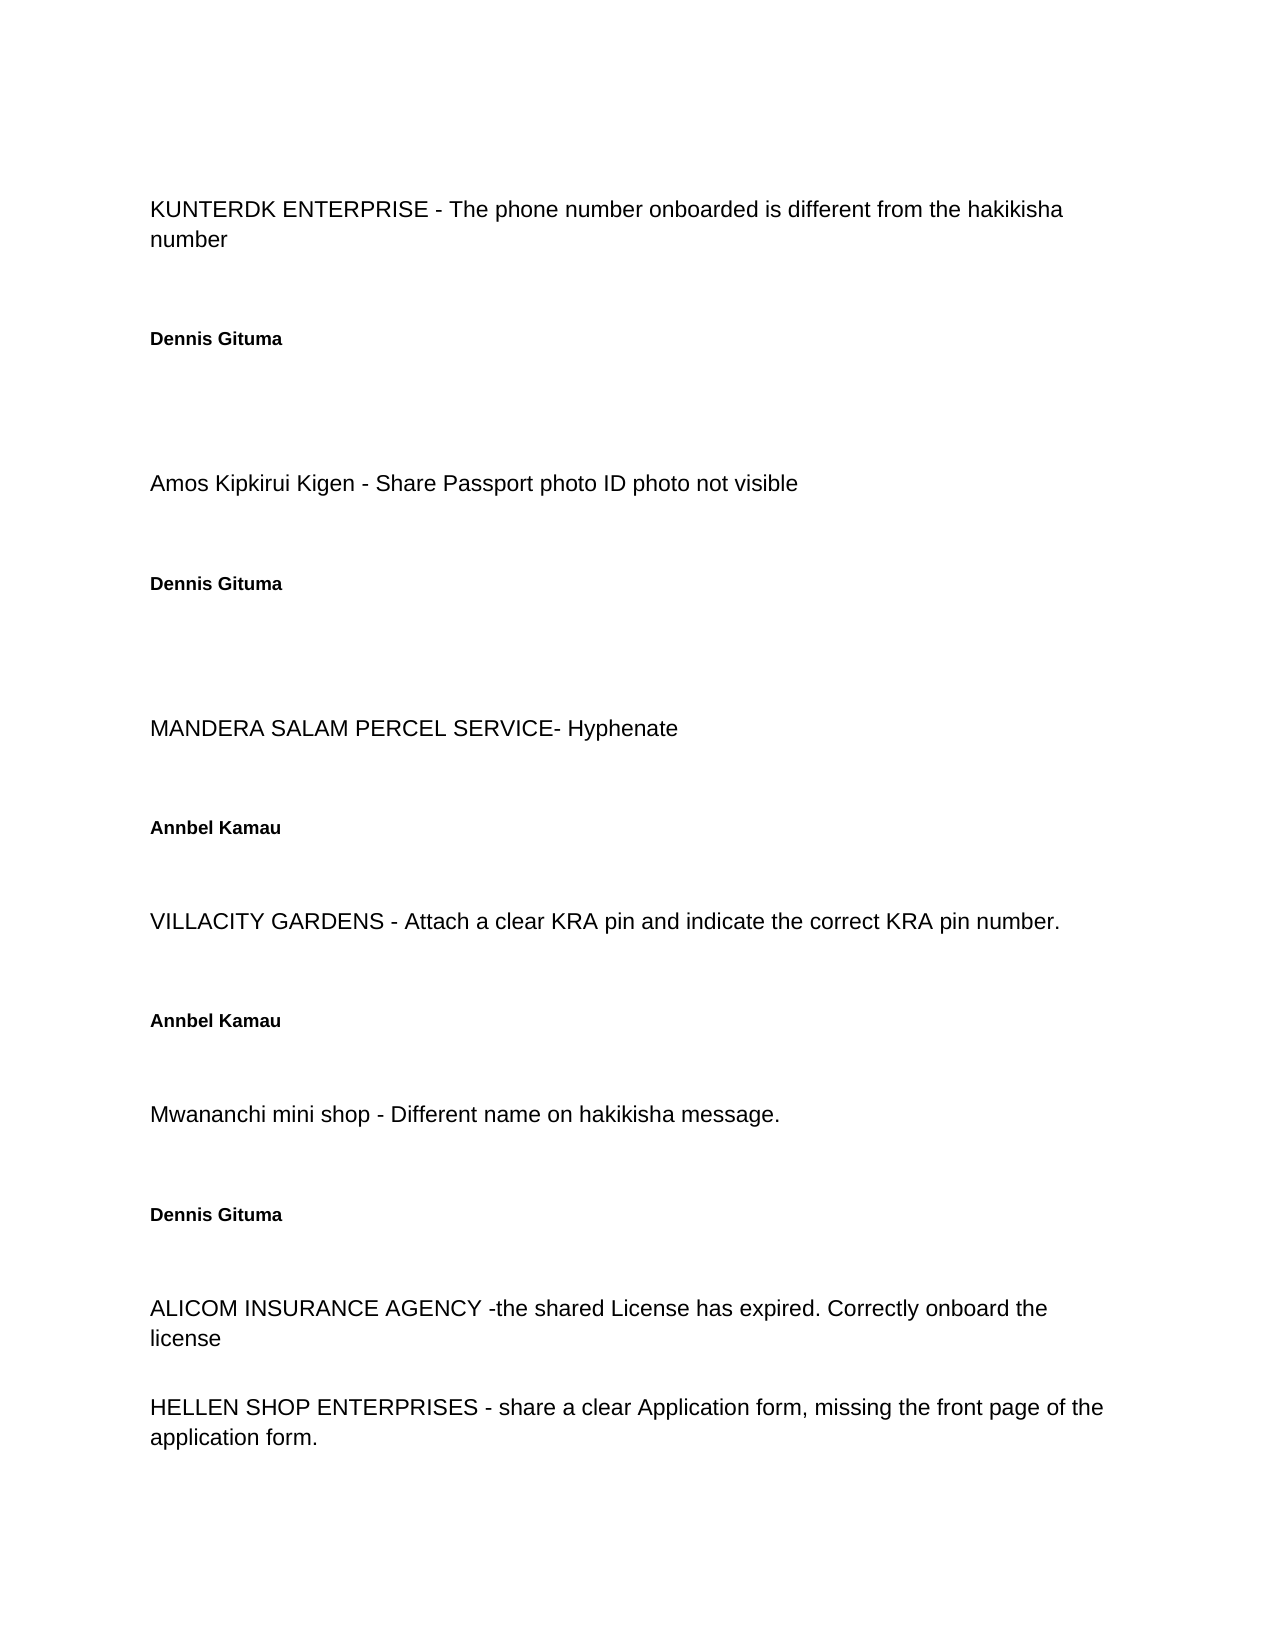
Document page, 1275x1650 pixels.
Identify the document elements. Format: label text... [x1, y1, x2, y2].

text Amos Kipkirui Kigen - Share Passport photo ID photo not visible [150, 470, 1125, 497]
text Dennis Gituma [150, 1203, 1125, 1225]
text MANDERA SALAM PERCEL SERVICE- Hyphenate [150, 714, 1125, 741]
text HELLEN SHOP ENTERPRISES - share a clear Application form, missing the front page of the application form. [150, 1393, 1125, 1450]
text Dennis Gituma [150, 328, 1125, 349]
text Dennis Gituma [150, 572, 1125, 594]
text VILLACITY GARDENS - Attach a clear KRA pin and indicate the correct KRA pin number. [150, 908, 1125, 934]
text Annbel Kamau [150, 1010, 1125, 1032]
text Mwananchi mini shop - Different name on hakikisha message. [150, 1101, 1125, 1128]
text Annbel Kamau [150, 817, 1125, 838]
text ALICOM INSURANCE AGENCY -the shared License has expired. Correctly onboard the license [150, 1294, 1125, 1351]
text KUNTERDK ENTERPRISE - The phone number onboarded is different from the hakikisha number [150, 196, 1125, 252]
